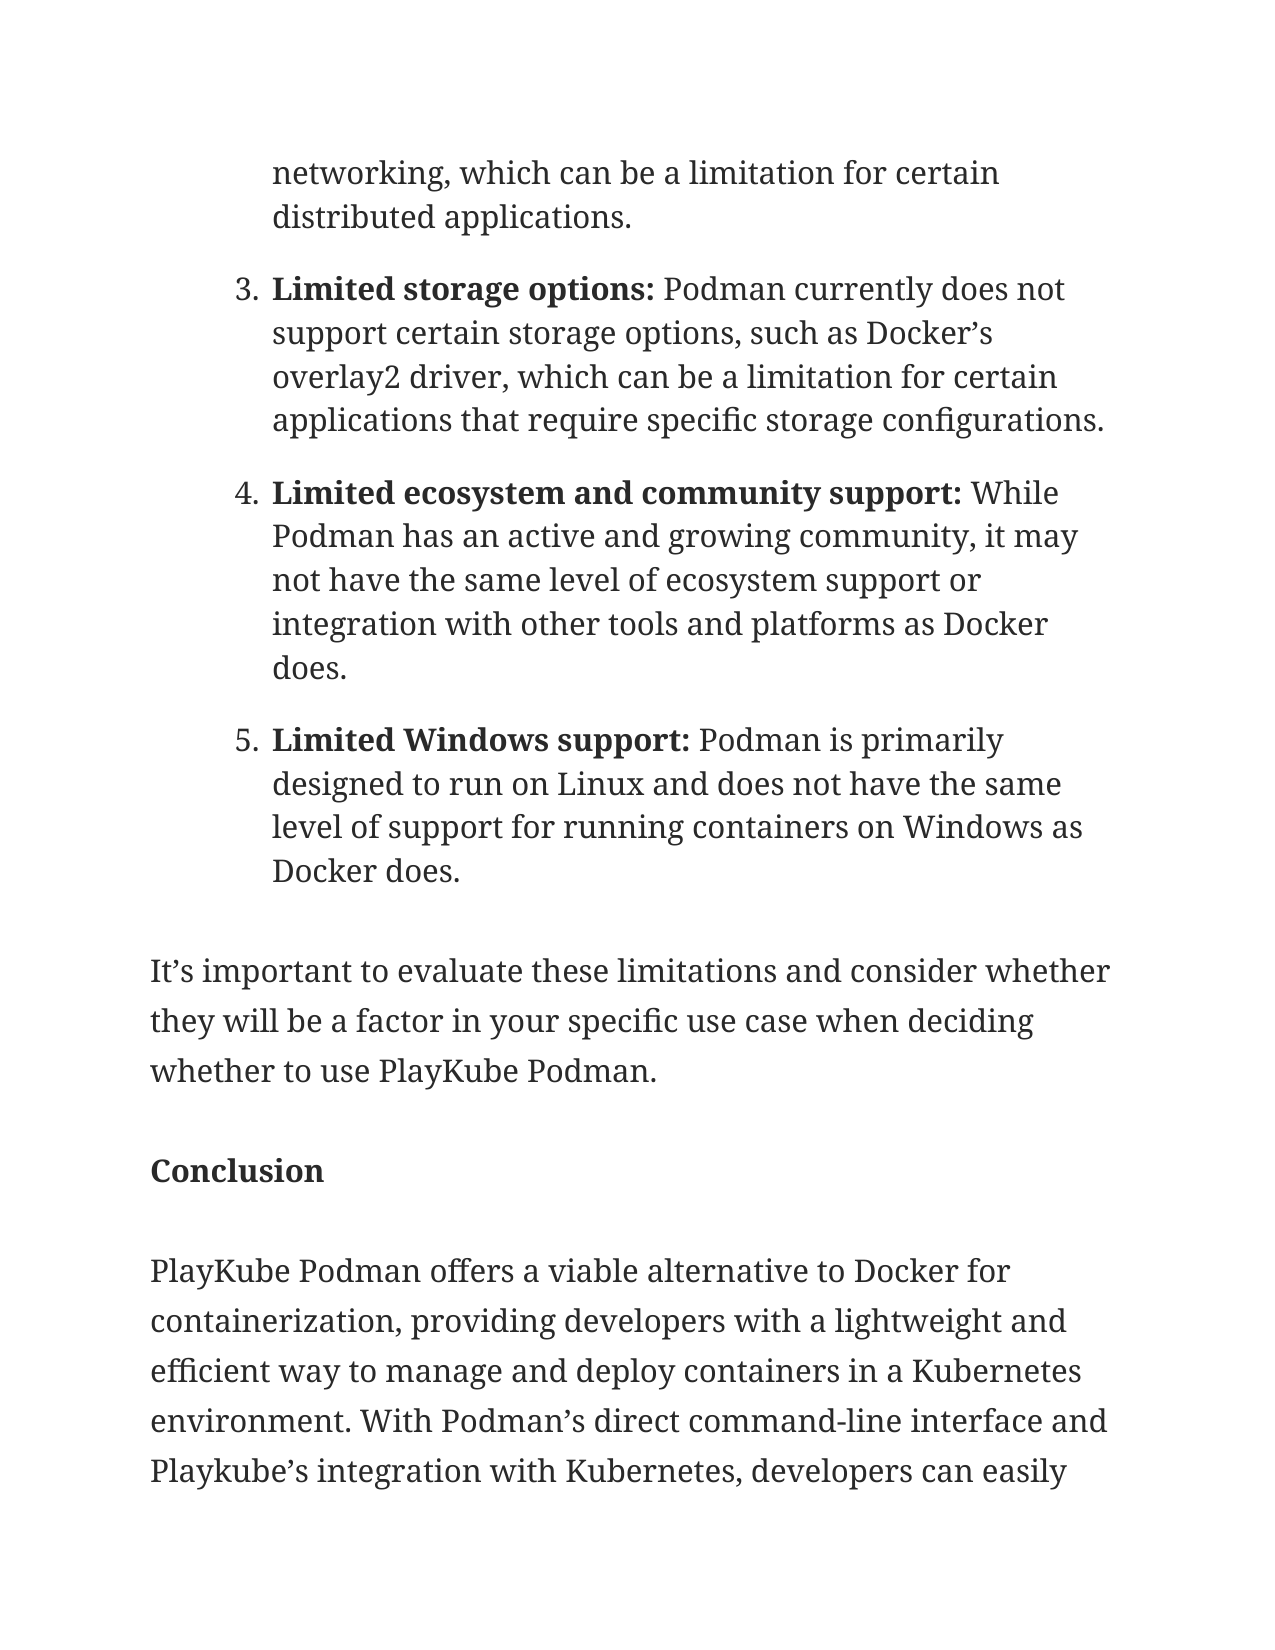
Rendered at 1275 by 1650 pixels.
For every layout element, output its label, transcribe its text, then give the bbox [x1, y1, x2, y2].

list Limited Windows support: Podman is primarily designed to run on Linux and does not have the same level of support for running containers on Windows as Docker does. [234, 717, 1125, 892]
text Conclusion [150, 1142, 1125, 1192]
list Limited ecosystem and community support: While Podman has an active and growing community, it may not have the same level of ecosystem support or integration with other tools and platforms as Docker does. [234, 469, 1125, 688]
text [150, 1242, 1125, 1492]
text It’s important to evaluate these limitations and consider whether they will be a factor in your specific use case when deciding whether to use PlayKube Podman. [150, 942, 1125, 1092]
list Limited storage options: Podman currently does not support certain storage options, such as Docker’s overlay2 driver, which can be a limitation for certain applications that require specific storage configurations. [234, 266, 1125, 441]
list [234, 150, 1125, 237]
